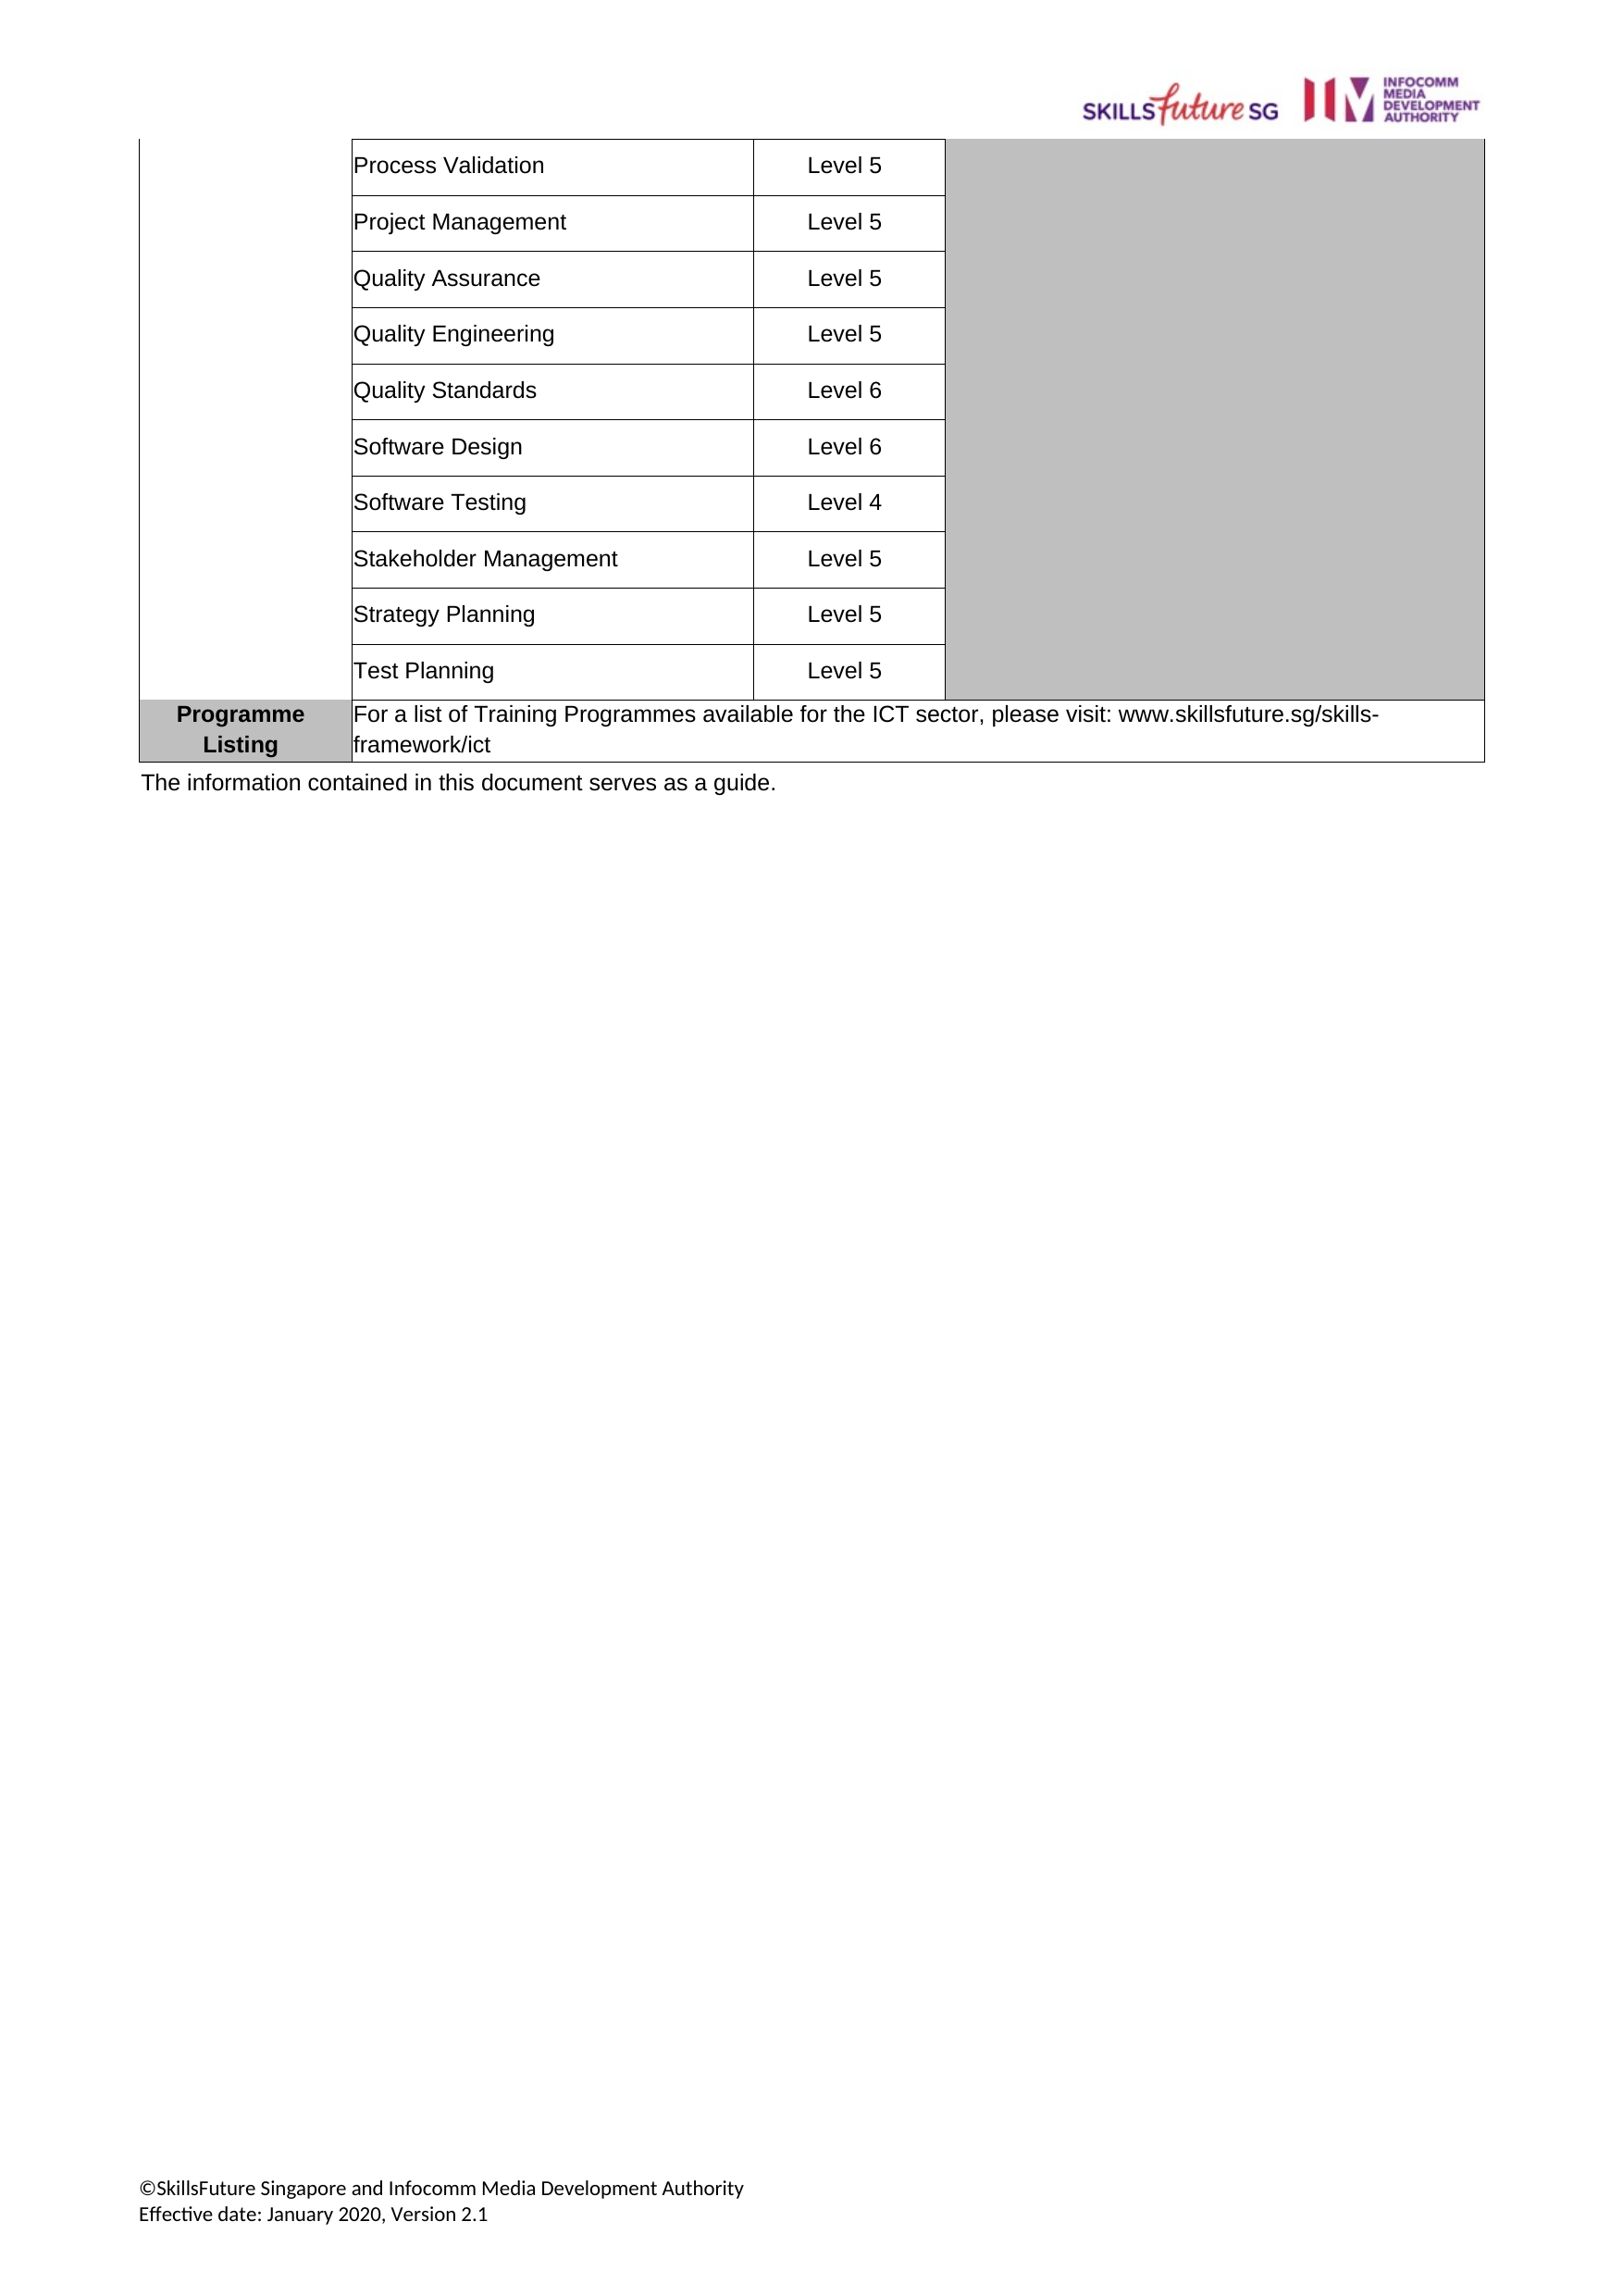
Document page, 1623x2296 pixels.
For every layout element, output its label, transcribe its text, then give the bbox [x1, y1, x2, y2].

table_cell [352, 763, 688, 767]
table_cell Programme Listing [140, 700, 352, 762]
table_cell Level 6 [754, 365, 945, 419]
table_cell [688, 763, 945, 767]
table_cell Level 4 [754, 477, 945, 531]
table_cell Level 5 [754, 645, 945, 700]
table_cell Project Management [353, 196, 753, 251]
table_cell [140, 763, 352, 767]
table_cell The information contained in this document serves as a guide. [140, 767, 1484, 801]
picture [1078, 68, 1484, 130]
table_cell Stakeholder Management [353, 532, 753, 588]
table_cell Quality Engineering [353, 308, 753, 363]
table_cell For a list of Training Programmes available for the ICT sector, please visit: www.skillsfuture.sg/skills-framework/ict [353, 701, 1484, 762]
table_cell Level 5 [754, 308, 945, 363]
table_cell Quality Standards [353, 365, 753, 419]
table_cell Level 5 [754, 140, 945, 195]
table_cell [945, 763, 1203, 767]
table_cell Test Planning [353, 645, 753, 700]
table_cell Software Testing [353, 477, 753, 531]
table_cell Level 6 [754, 420, 945, 476]
table_cell Strategy Planning [353, 589, 753, 644]
table_cell Software Design [353, 420, 753, 476]
table_cell Process Validation [353, 140, 753, 195]
table_cell Level 5 [754, 589, 945, 644]
table_cell [1203, 763, 1484, 767]
table_cell Quality Assurance [353, 252, 753, 307]
table_cell Level 5 [754, 532, 945, 588]
table_cell Level 5 [754, 196, 945, 251]
table_cell Level 5 [754, 252, 945, 307]
